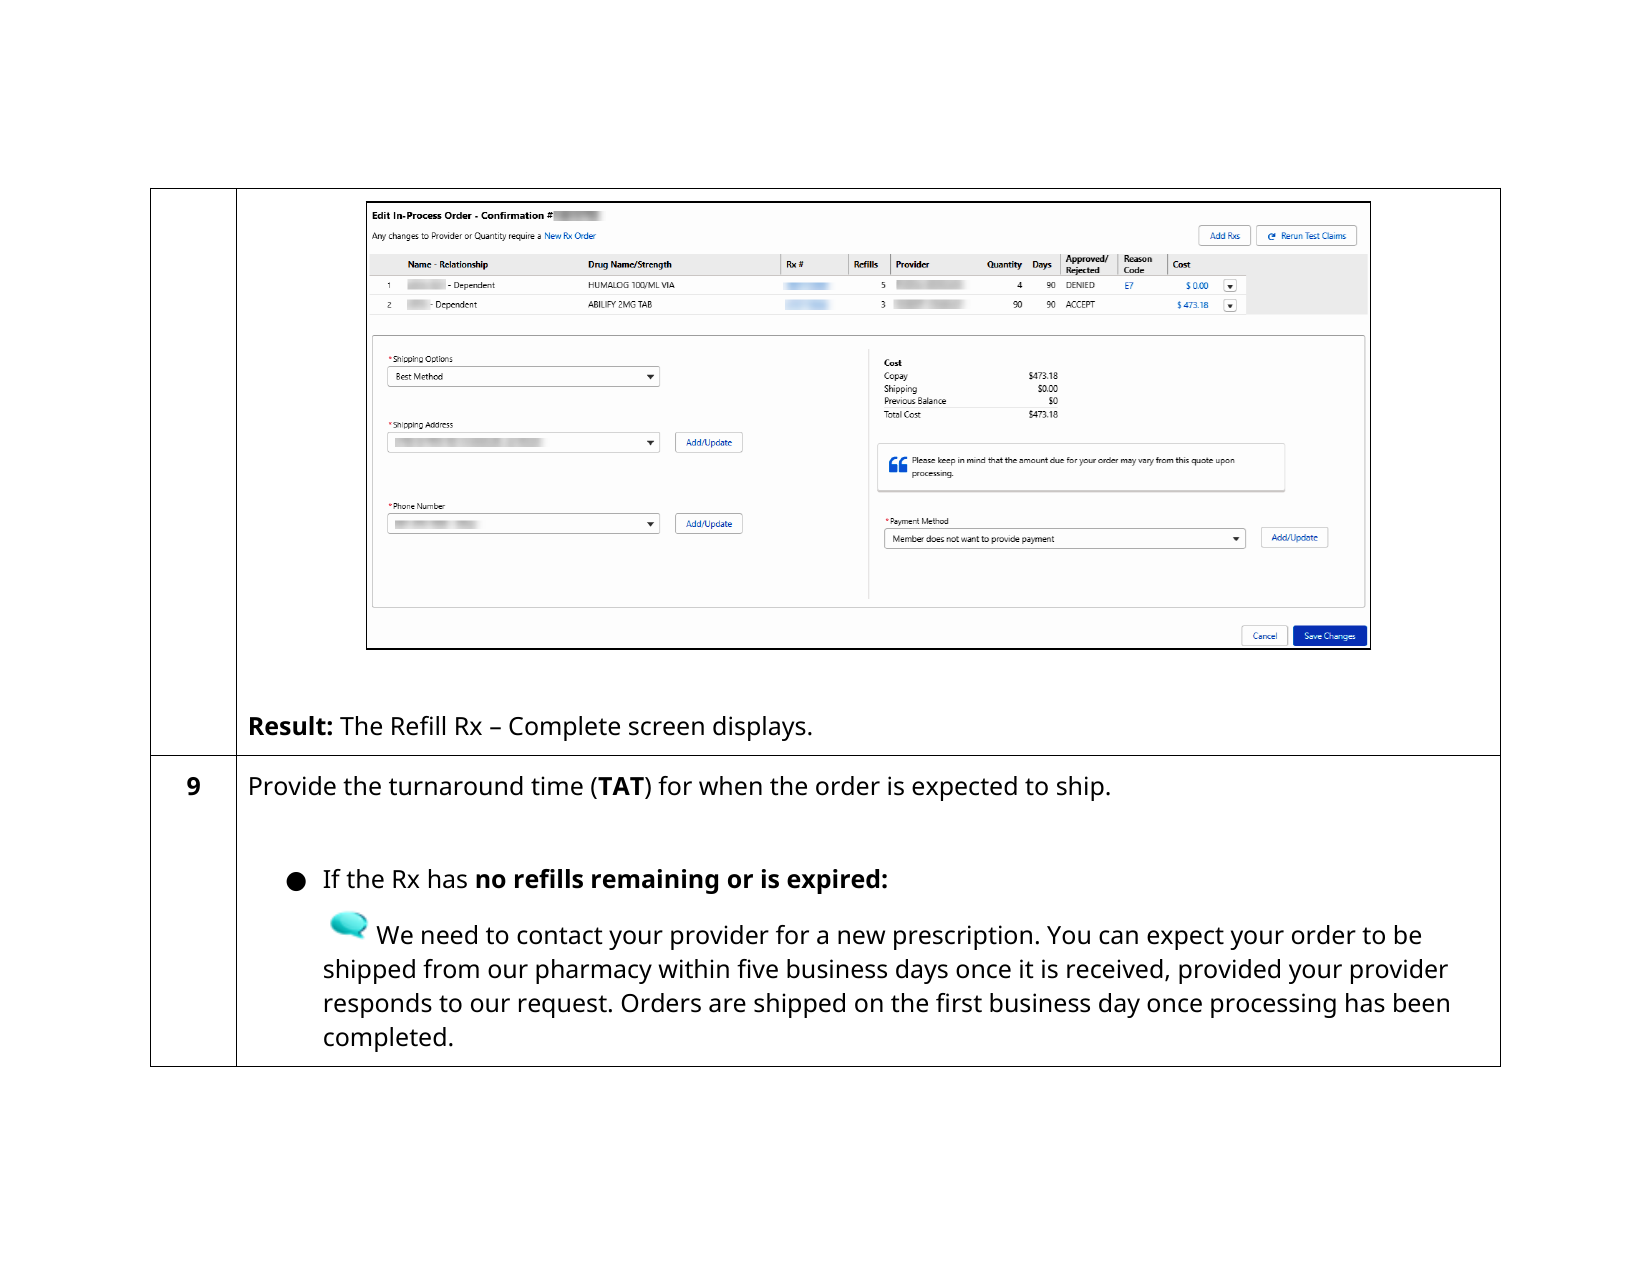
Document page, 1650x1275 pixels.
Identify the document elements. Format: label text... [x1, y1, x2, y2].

picture [367, 203, 1370, 648]
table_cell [237, 189, 1500, 755]
table_cell 9 [151, 756, 236, 1066]
table_cell 8 [151, 189, 236, 755]
picture [329, 908, 370, 945]
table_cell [237, 756, 1500, 1066]
